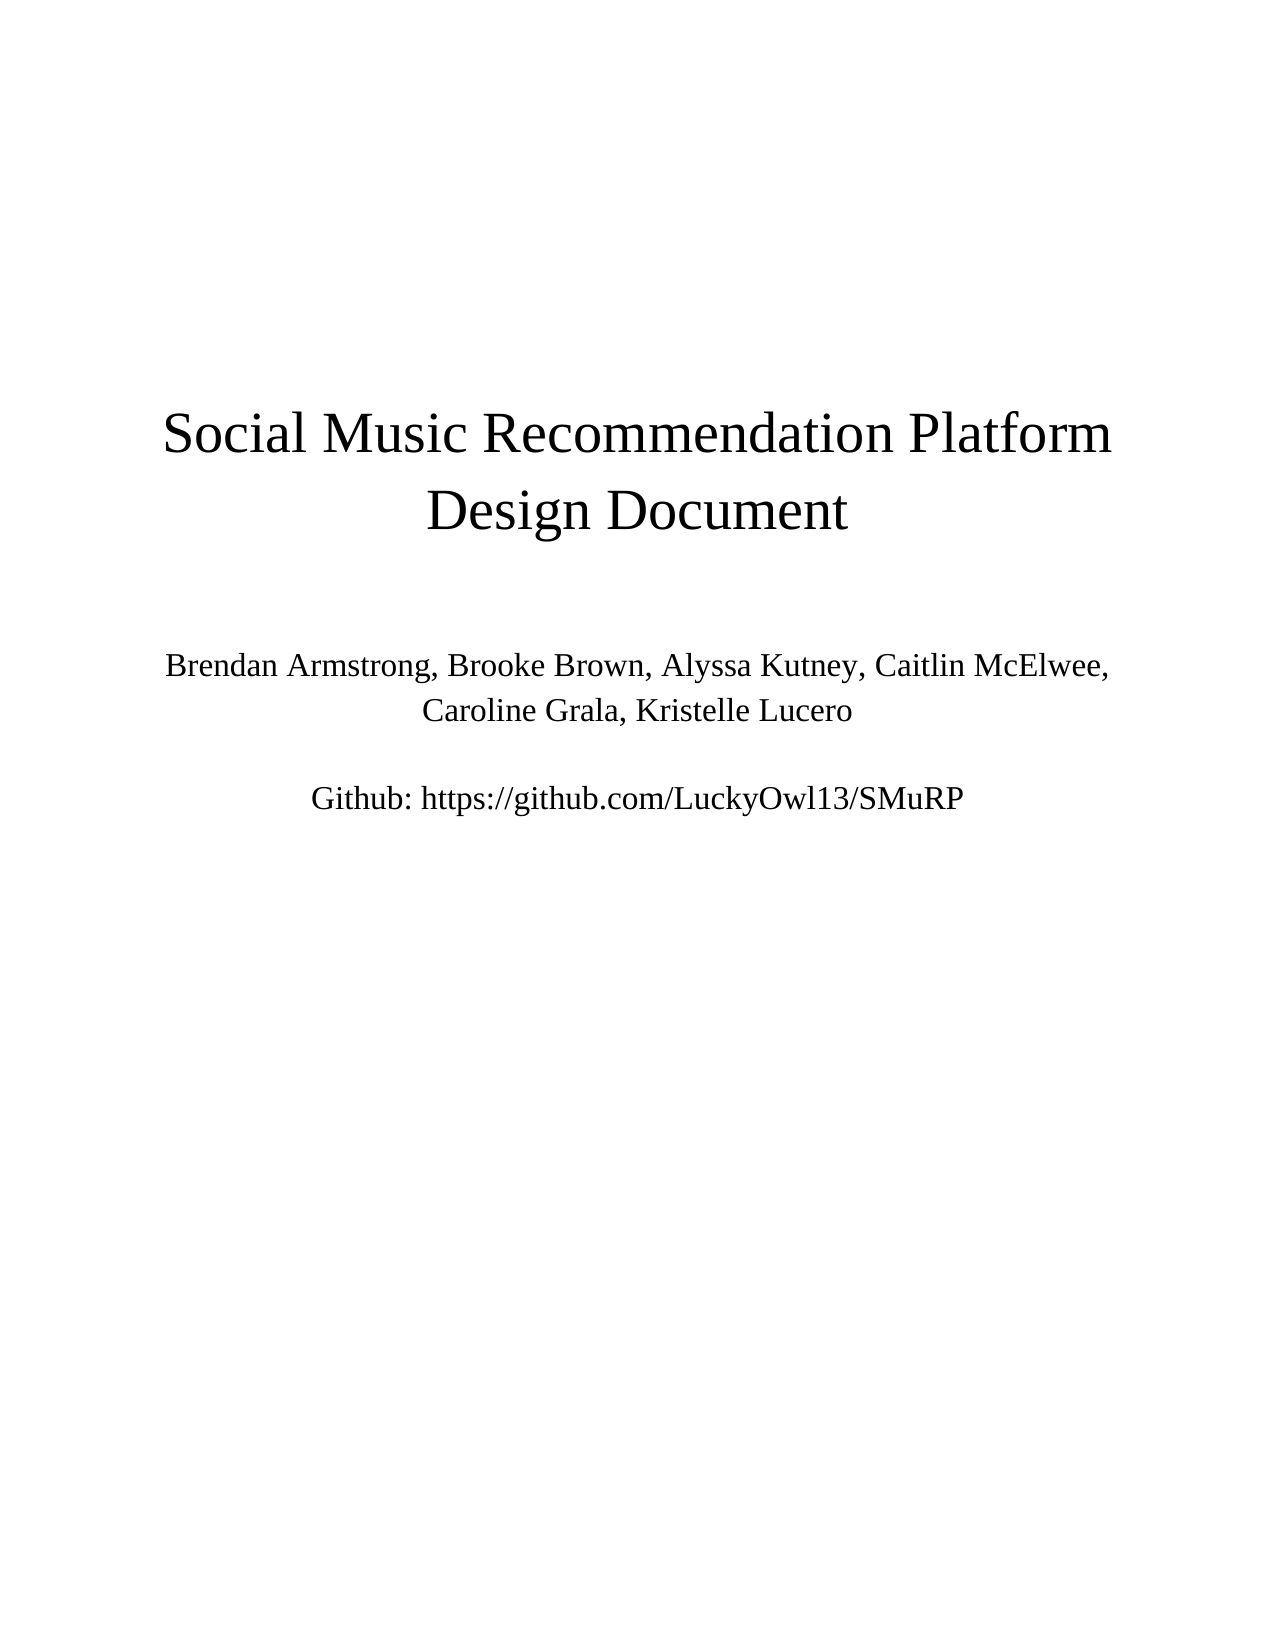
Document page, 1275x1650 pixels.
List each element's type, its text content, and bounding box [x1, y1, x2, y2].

text Github: https://github.com/LuckyOwl13/SMuRP [150, 778, 1125, 816]
text Caroline Grala, Kristelle Lucero [150, 690, 1125, 728]
text Design Document [150, 475, 1125, 542]
text Social Music Recommendation Platform [150, 398, 1125, 465]
text Brendan Armstrong, Brooke Brown, Alyssa Kutney, Caitlin McElwee, [150, 646, 1125, 684]
